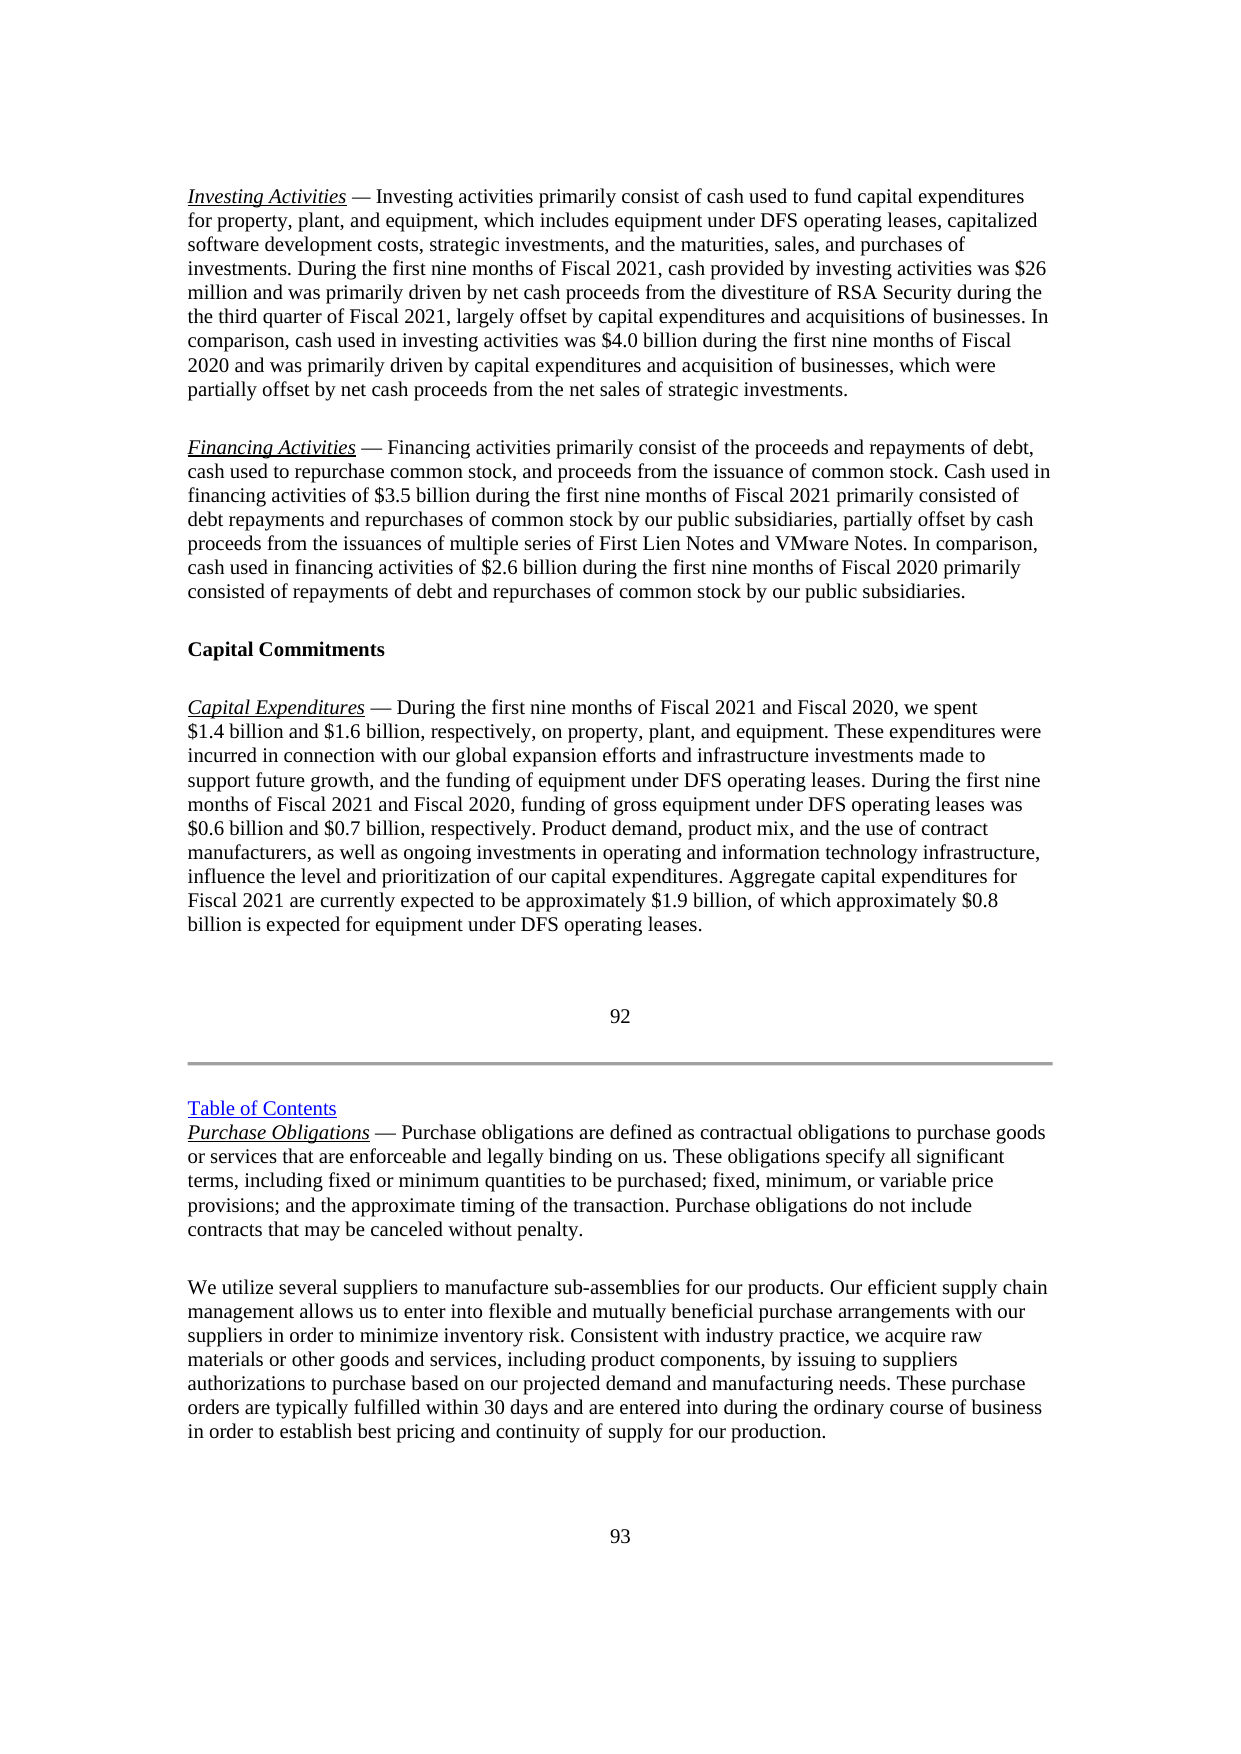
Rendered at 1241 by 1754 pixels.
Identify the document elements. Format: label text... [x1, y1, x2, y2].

text Investing Activities — Investing activities primarily consist of cash used to fund capital expenditures for property, plant, and equipment, which includes equipment under DFS operating leases, capitalized software development costs, strategic investments, and the maturities, sales, and purchases of investments. During the first nine months of Fiscal 2021, cash provided by investing activities was $26 million and was primarily driven by net cash proceeds from the divestiture of RSA Security during the the third quarter of Fiscal 2021, largely offset by capital expenditures and acquisitions of businesses. In comparison, cash used in investing activities was $4.0 billion during the first nine months of Fiscal 2020 and was primarily driven by capital expenditures and acquisition of businesses, which were partially offset by net cash proceeds from the net sales of strategic investments. [187, 184, 1053, 401]
text Financing Activities — Financing activities primarily consist of the proceeds and repayments of debt, cash used to repurchase common stock, and proceeds from the issuance of common stock. Cash used in financing activities of $3.5 billion during the first nine months of Fiscal 2021 primarily consisted of debt repayments and repurchases of common stock by our public subsidiaries, partially offset by cash proceeds from the issuances of multiple series of First Lien Notes and VMware Notes. In comparison, cash used in financing activities of $2.6 billion during the first nine months of Fiscal 2020 primarily consisted of repayments of debt and repurchases of common stock by our public subsidiaries. [187, 435, 1053, 603]
text We utilize several suppliers to manufacture sub-assemblies for our products. Our efficient supply chain management allows us to enter into flexible and mutually beneficial purchase arrangements with our suppliers in order to minimize inventory risk. Consistent with industry practice, we acquire raw materials or other goods and services, including product components, by issuing to suppliers authorizations to purchase based on our projected demand and manufacturing needs. These purchase orders are typically fulfilled within 30 days and are entered into during the ordinary course of business in order to establish best pricing and continuity of supply for our production. [187, 1275, 1053, 1443]
text Table of Contents [187, 1096, 1053, 1120]
text 92 [187, 1004, 1053, 1028]
text Capital Expenditures — During the first nine months of Fiscal 2021 and Fiscal 2020, we spent $1.4 billion and $1.6 billion, respectively, on property, plant, and equipment. These expenditures were incurred in connection with our global expansion efforts and infrastructure investments made to support future growth, and the funding of equipment under DFS operating leases. During the first nine months of Fiscal 2021 and Fiscal 2020, funding of gross equipment under DFS operating leases was $0.6 billion and $0.7 billion, respectively. Product demand, product mix, and the use of contract manufacturers, as well as ongoing investments in operating and information technology infrastructure, influence the level and prioritization of our capital expenditures. Aggregate capital expenditures for Fiscal 2021 are currently expected to be approximately $1.9 billion, of which approximately $0.8 billion is expected for equipment under DFS operating leases. [187, 695, 1053, 936]
text Purchase Obligations — Purchase obligations are defined as contractual obligations to purchase goods or services that are enforceable and legally binding on us. These obligations specify all significant terms, including fixed or minimum quantities to be purchased; fixed, minimum, or variable price provisions; and the approximate timing of the transaction. Purchase obligations do not include contracts that may be canceled without penalty. [187, 1120, 1053, 1241]
text Capital Commitments [187, 637, 1053, 661]
text 93 [187, 1524, 1053, 1548]
